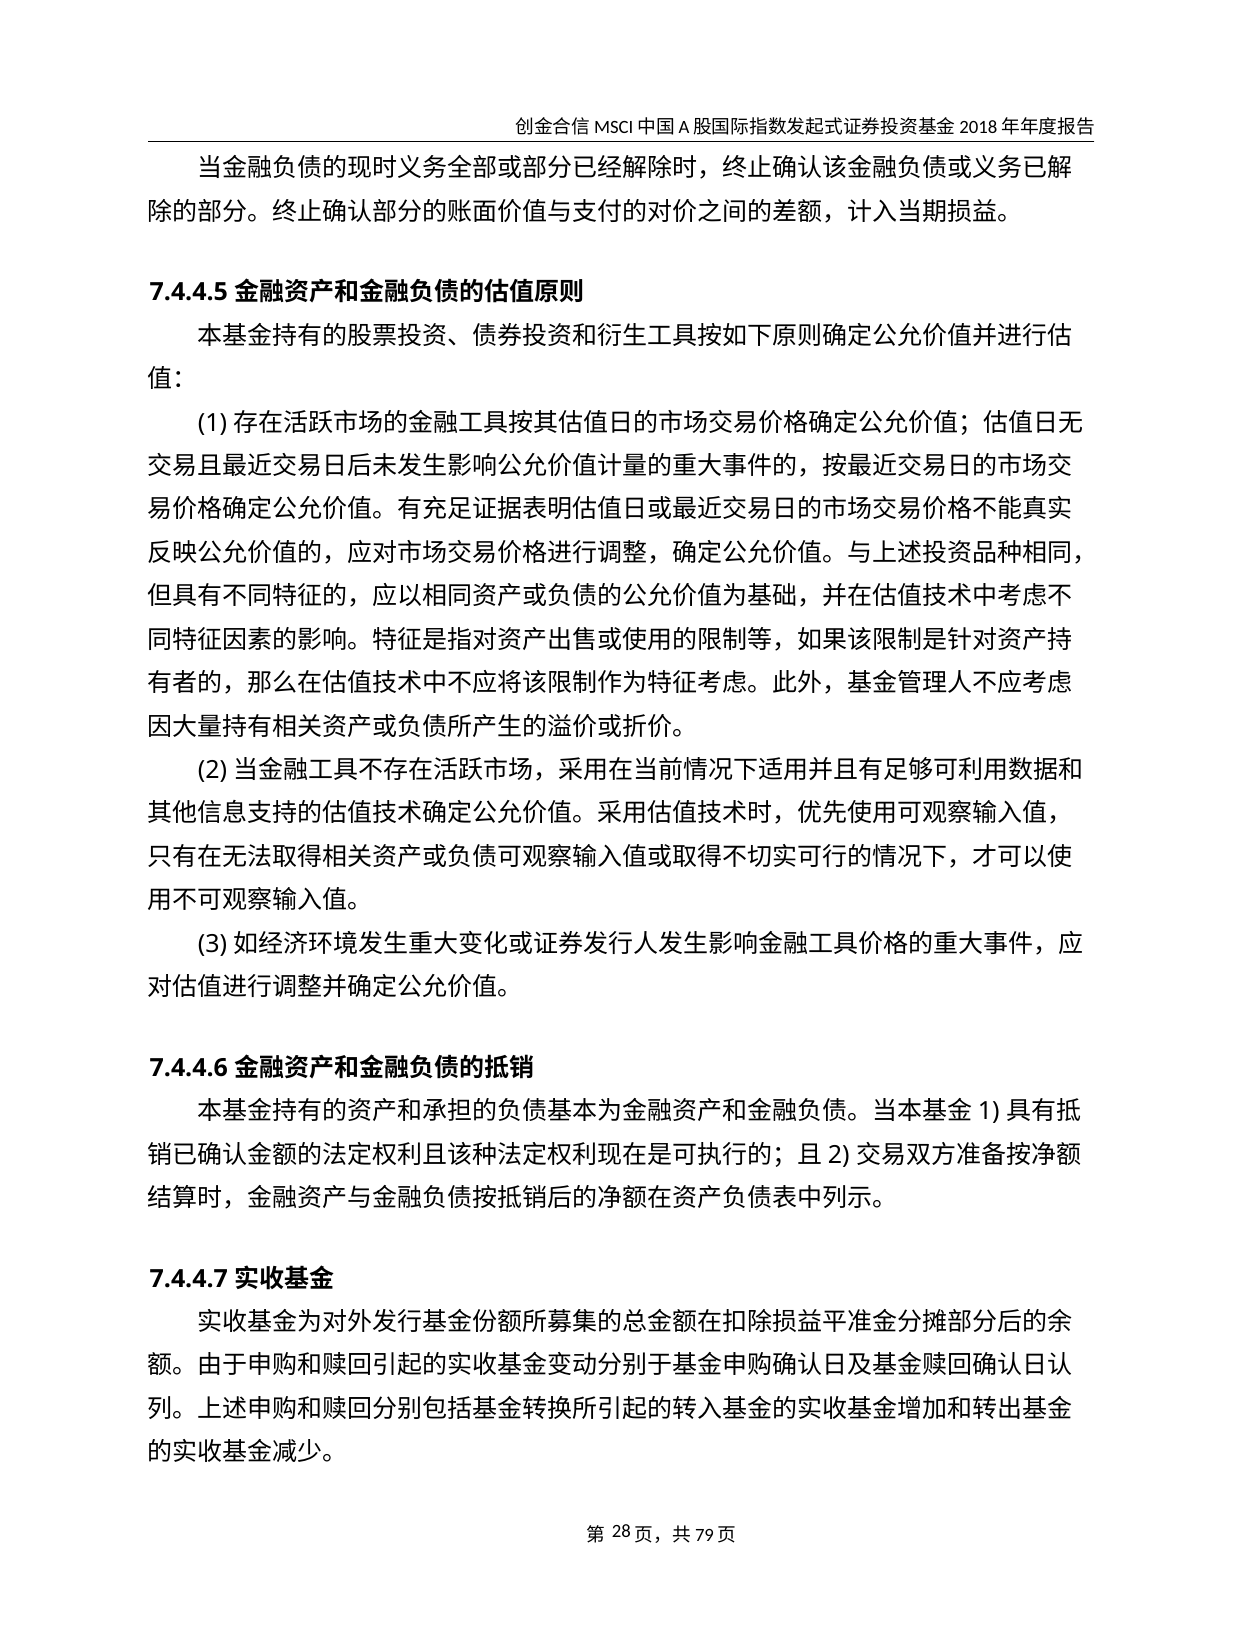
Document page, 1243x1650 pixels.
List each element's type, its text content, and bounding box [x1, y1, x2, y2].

text 本基金持有的股票投资、债券投资和衍生工具按如下原则确定公允价值并进行估值： [148, 315, 1094, 395]
text 7.4.4.7 实收基金 [149, 1258, 1094, 1294]
text 实收基金为对外发行基金份额所募集的总金额在扣除损益平准金分摊部分后的余额。由于申购和赎回引起的实收基金变动分别于基金申购确认日及基金赎回确认日认列。上述申购和赎回分别包括基金转换所引起的转入基金的实收基金增加和转出基金的实收基金减少。 [148, 1301, 1094, 1468]
text 7.4.4.5 金融资产和金融负债的估值原则 [149, 272, 1094, 308]
text 本基金持有的资产和承担的负债基本为金融资产和金融负债。当本基金1) 具有抵销已确认金额的法定权利且该种法定权利现在是可执行的；且2) 交易双方准备按净额结算时，金融资产与金融负债按抵销后的净额在资产负债表中列示。 [148, 1091, 1094, 1214]
text 7.4.4.6 金融资产和金融负债的抵销 [149, 1047, 1094, 1083]
text (1) 存在活跃市场的金融工具按其估值日的市场交易价格确定公允价值；估值日无交易且最近交易日后未发生影响公允价值计量的重大事件的，按最近交易日的市场交易价格确定公允价值。有充足证据表明估值日或最近交易日的市场交易价格不能真实反映公允价值的，应对市场交易价格进行调整，确定公允价值。与上述投资品种相同，但具有不同特征的，应以相同资产或负债的公允价值为基础，并在估值技术中考虑不同特征因素的影响。特征是指对资产出售或使用的限制等，如果该限制是针对资产持有者的，那么在估值技术中不应将该限制作为特征考虑。此外，基金管理人不应考虑因大量持有相关资产或负债所产生的溢价或折价。 [148, 402, 1094, 742]
text 当金融负债的现时义务全部或部分已经解除时，终止确认该金融负债或义务已解除的部分。终止确认部分的账面价值与支付的对价之间的差额，计入当期损益。 [148, 148, 1094, 227]
text (2) 当金融工具不存在活跃市场，采用在当前情况下适用并且有足够可利用数据和其他信息支持的估值技术确定公允价值。采用估值技术时，优先使用可观察输入值，只有在无法取得相关资产或负债可观察输入值或取得不切实可行的情况下，才可以使用不可观察输入值。 [148, 749, 1094, 916]
text (3) 如经济环境发生重大变化或证券发行人发生影响金融工具价格的重大事件，应对估值进行调整并确定公允价值。 [148, 923, 1094, 1003]
